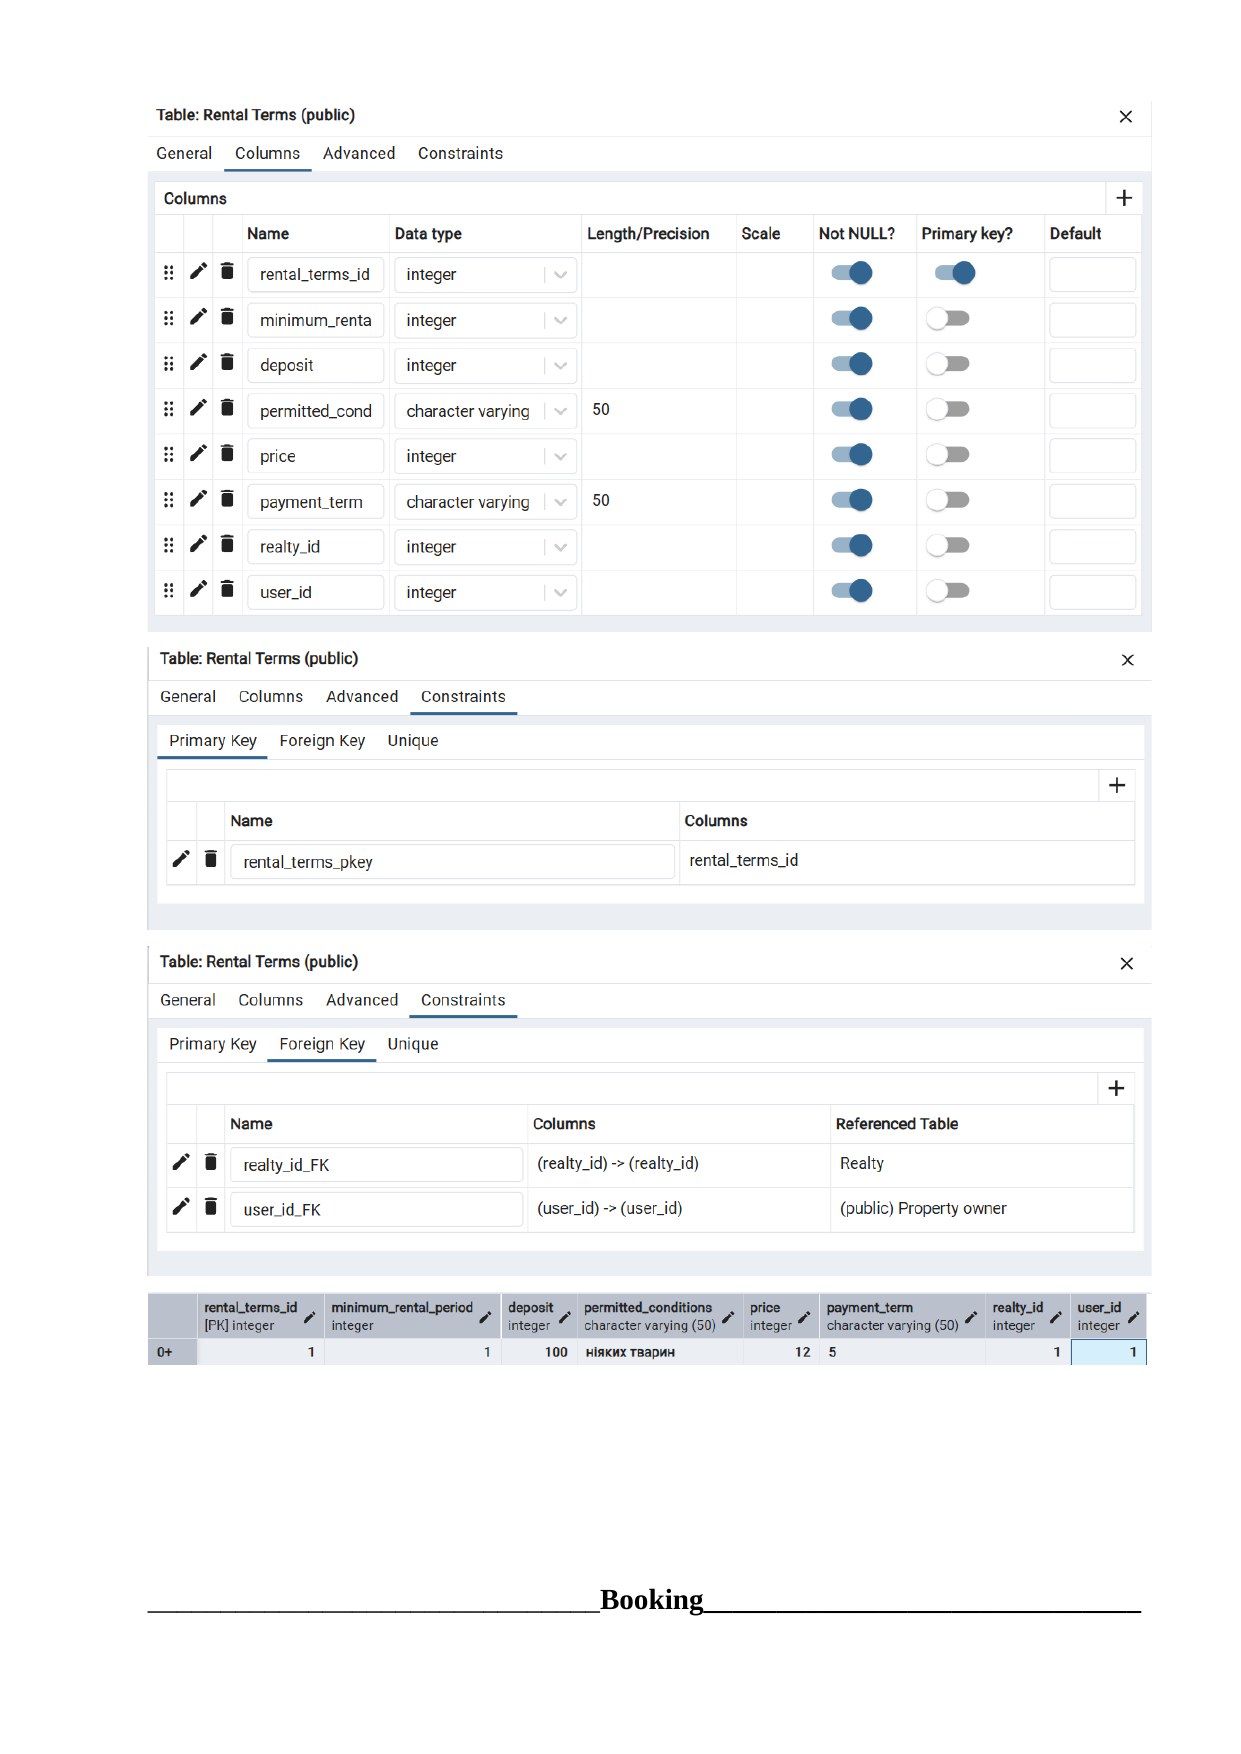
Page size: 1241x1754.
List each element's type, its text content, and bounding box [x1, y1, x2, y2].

picture [147, 101, 1152, 632]
text _______________________________Booking______________________________ [148, 1582, 1152, 1616]
picture [147, 1292, 1152, 1365]
picture [147, 946, 1152, 1276]
picture [147, 647, 1152, 930]
